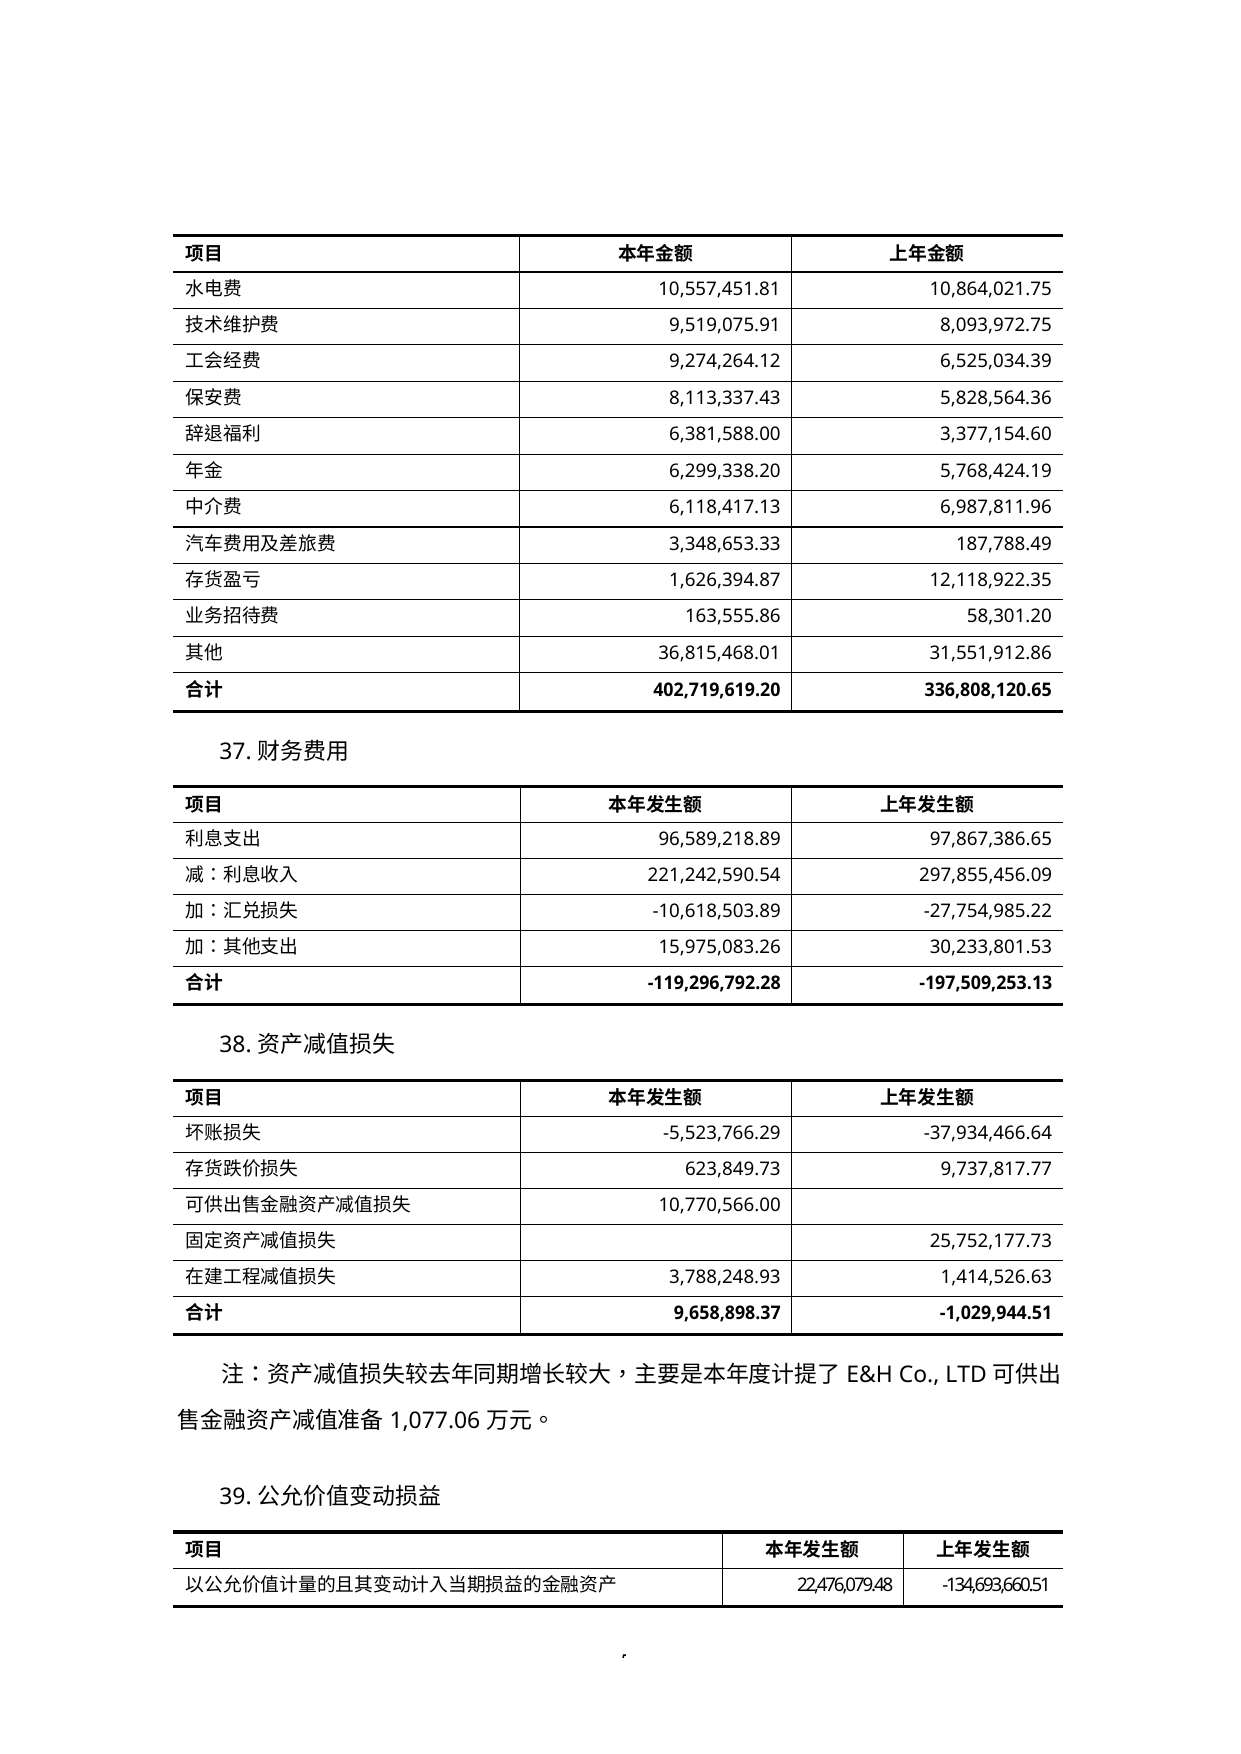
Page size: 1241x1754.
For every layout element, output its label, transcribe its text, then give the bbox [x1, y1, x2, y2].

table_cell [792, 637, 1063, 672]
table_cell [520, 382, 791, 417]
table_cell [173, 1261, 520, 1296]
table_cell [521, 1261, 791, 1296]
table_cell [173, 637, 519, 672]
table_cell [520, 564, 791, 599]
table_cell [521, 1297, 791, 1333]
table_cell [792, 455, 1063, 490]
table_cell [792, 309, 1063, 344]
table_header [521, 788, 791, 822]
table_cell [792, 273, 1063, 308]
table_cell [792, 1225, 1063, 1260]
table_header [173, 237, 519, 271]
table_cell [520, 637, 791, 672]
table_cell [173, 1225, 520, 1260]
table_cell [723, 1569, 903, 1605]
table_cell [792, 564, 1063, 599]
text 37. 财务费用 [219, 735, 1073, 766]
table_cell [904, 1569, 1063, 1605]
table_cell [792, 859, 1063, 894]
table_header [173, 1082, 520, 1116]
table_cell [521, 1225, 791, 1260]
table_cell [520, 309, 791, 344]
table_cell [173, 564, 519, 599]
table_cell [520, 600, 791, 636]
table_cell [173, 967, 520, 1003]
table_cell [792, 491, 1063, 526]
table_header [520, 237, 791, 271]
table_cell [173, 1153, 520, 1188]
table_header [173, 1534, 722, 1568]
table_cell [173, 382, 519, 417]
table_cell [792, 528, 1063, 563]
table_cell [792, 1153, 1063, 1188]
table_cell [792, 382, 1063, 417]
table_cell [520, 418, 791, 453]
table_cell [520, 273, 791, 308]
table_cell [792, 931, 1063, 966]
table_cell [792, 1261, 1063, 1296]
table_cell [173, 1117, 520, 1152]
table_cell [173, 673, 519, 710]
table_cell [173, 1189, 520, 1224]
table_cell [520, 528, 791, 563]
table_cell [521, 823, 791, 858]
text 38. 资产减值损失 [219, 1028, 1073, 1059]
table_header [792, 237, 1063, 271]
text 注：资产减值损失较去年同期增长较大，主要是本年度计提了 E&H Co., LTD 可供出 售金融资产减值准备 1,077.06 万元。 [177, 1358, 1073, 1436]
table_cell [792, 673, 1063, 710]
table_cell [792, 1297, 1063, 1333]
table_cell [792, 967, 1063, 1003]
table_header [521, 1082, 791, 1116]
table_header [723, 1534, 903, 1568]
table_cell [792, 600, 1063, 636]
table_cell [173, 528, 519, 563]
text 39. 公允价值变动损益 [219, 1480, 1073, 1511]
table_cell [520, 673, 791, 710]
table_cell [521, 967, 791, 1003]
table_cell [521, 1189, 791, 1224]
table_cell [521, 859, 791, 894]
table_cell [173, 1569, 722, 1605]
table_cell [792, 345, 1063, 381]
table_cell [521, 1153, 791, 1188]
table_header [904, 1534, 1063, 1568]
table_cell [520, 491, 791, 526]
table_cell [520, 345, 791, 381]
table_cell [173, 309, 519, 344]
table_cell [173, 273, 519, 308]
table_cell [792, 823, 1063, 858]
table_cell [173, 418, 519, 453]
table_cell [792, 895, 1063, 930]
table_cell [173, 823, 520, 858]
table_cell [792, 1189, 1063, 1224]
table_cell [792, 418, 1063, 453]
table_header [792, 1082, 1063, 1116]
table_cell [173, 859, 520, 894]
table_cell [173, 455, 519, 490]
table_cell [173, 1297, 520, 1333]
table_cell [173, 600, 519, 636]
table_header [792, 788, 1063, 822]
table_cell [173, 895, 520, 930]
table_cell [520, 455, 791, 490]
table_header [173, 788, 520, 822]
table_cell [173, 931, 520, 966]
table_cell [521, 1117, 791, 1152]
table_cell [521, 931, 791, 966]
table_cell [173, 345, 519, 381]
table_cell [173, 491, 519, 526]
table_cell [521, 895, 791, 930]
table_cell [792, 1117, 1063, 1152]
